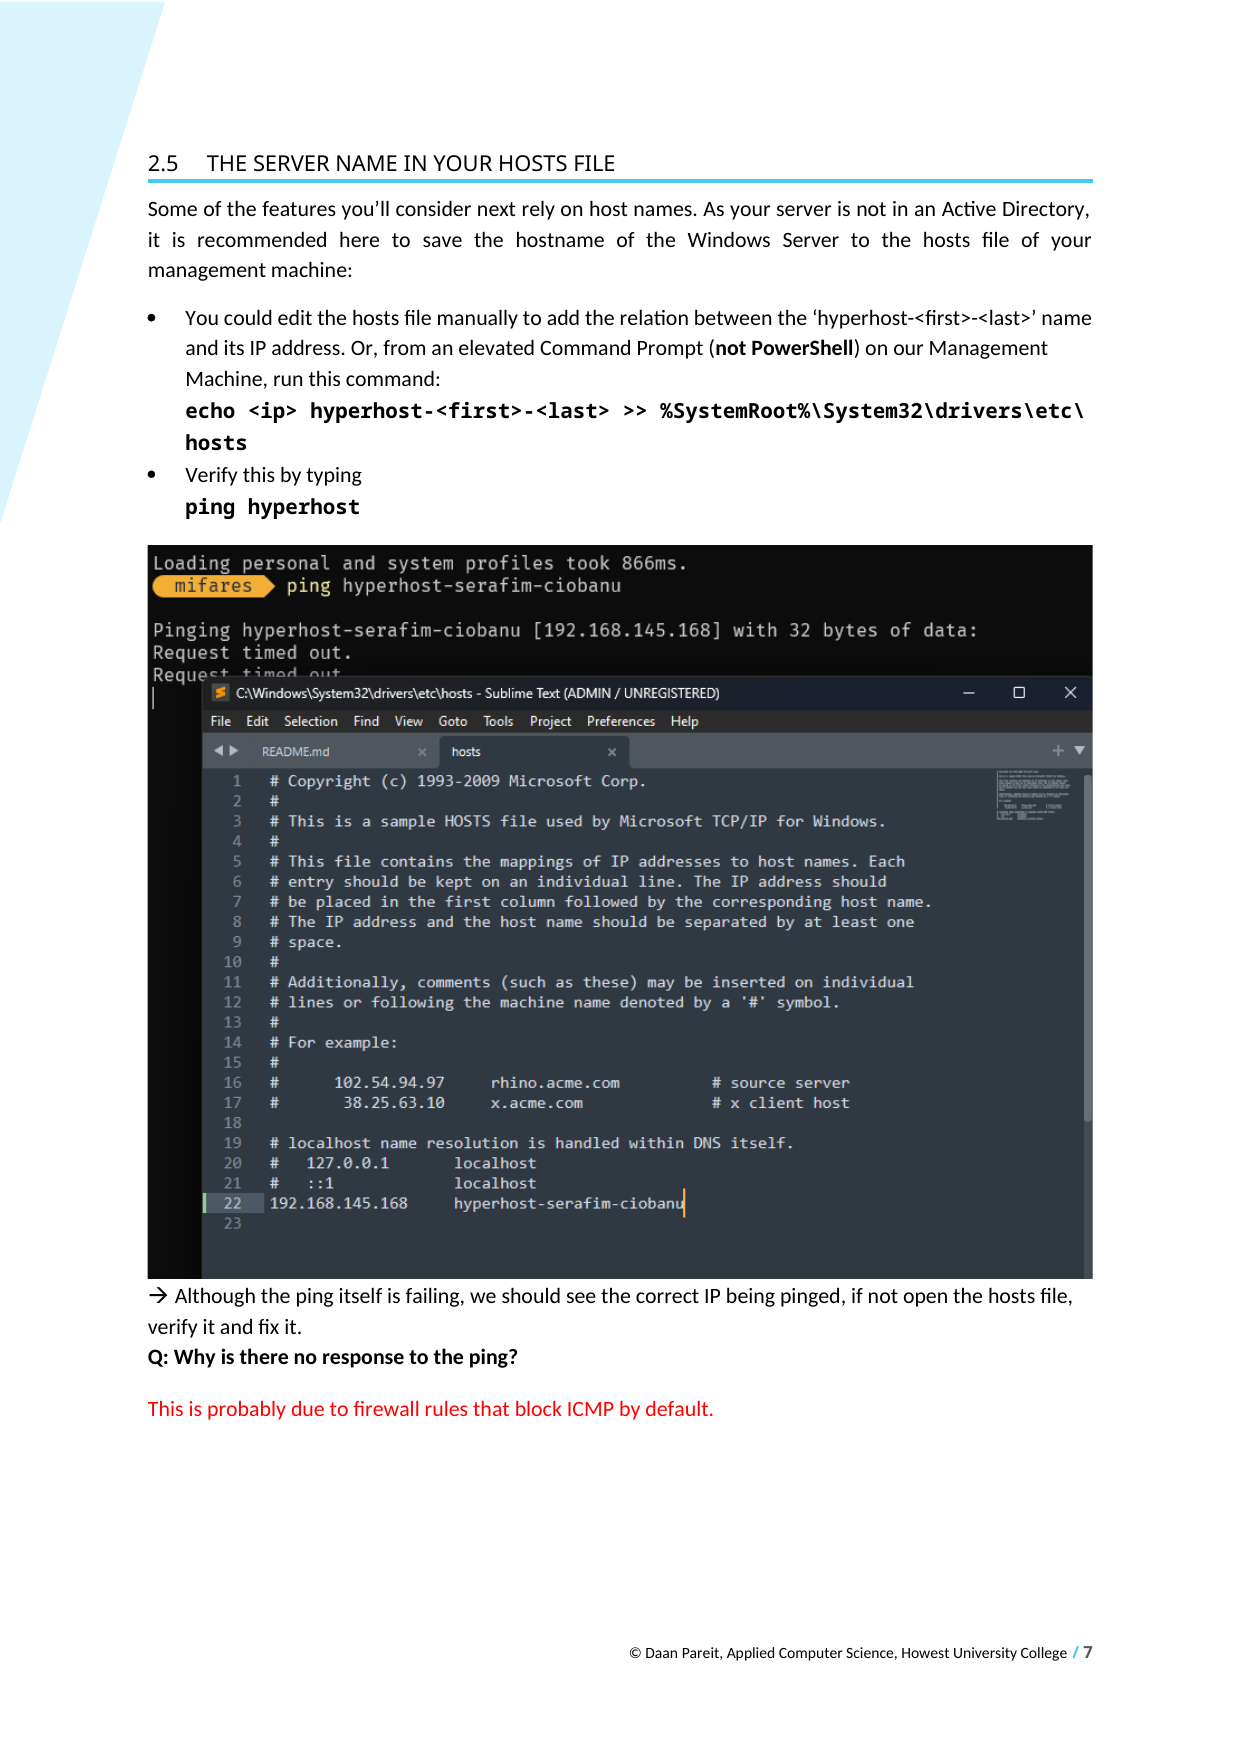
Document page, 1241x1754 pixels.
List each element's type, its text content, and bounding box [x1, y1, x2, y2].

list You could edit the hosts file manually to add the relation between the ‘hyperhost-<first>-<last>’ name and its IP address. Or, from an elevated Command Prompt (not PowerShell) on our Management Machine, run this command: echo <ip> hyperhost-<first>-<last> >> %SystemRoot%\System32\drivers\etc\hosts [148, 304, 1093, 457]
text Although the ping itself is failing, we should see the correct IP being pinged, if not open the hosts file, verify it and fix it. Q: Why is there no response to the ping? [148, 1279, 1093, 1370]
text This is probably due to firewall rules that block ICMP by default. [148, 1395, 1093, 1422]
picture [147, 545, 1093, 1279]
list Verify this by typing ping hyperhost [148, 461, 1093, 520]
subtitle The server name in your hosts file [148, 148, 1093, 179]
text Some of the features you’ll consider next rely on host names. As your server is not in an Active Directory, it is recommended here to save the hostname of the Windows Server to the hosts file of your management machine: [148, 195, 1093, 283]
